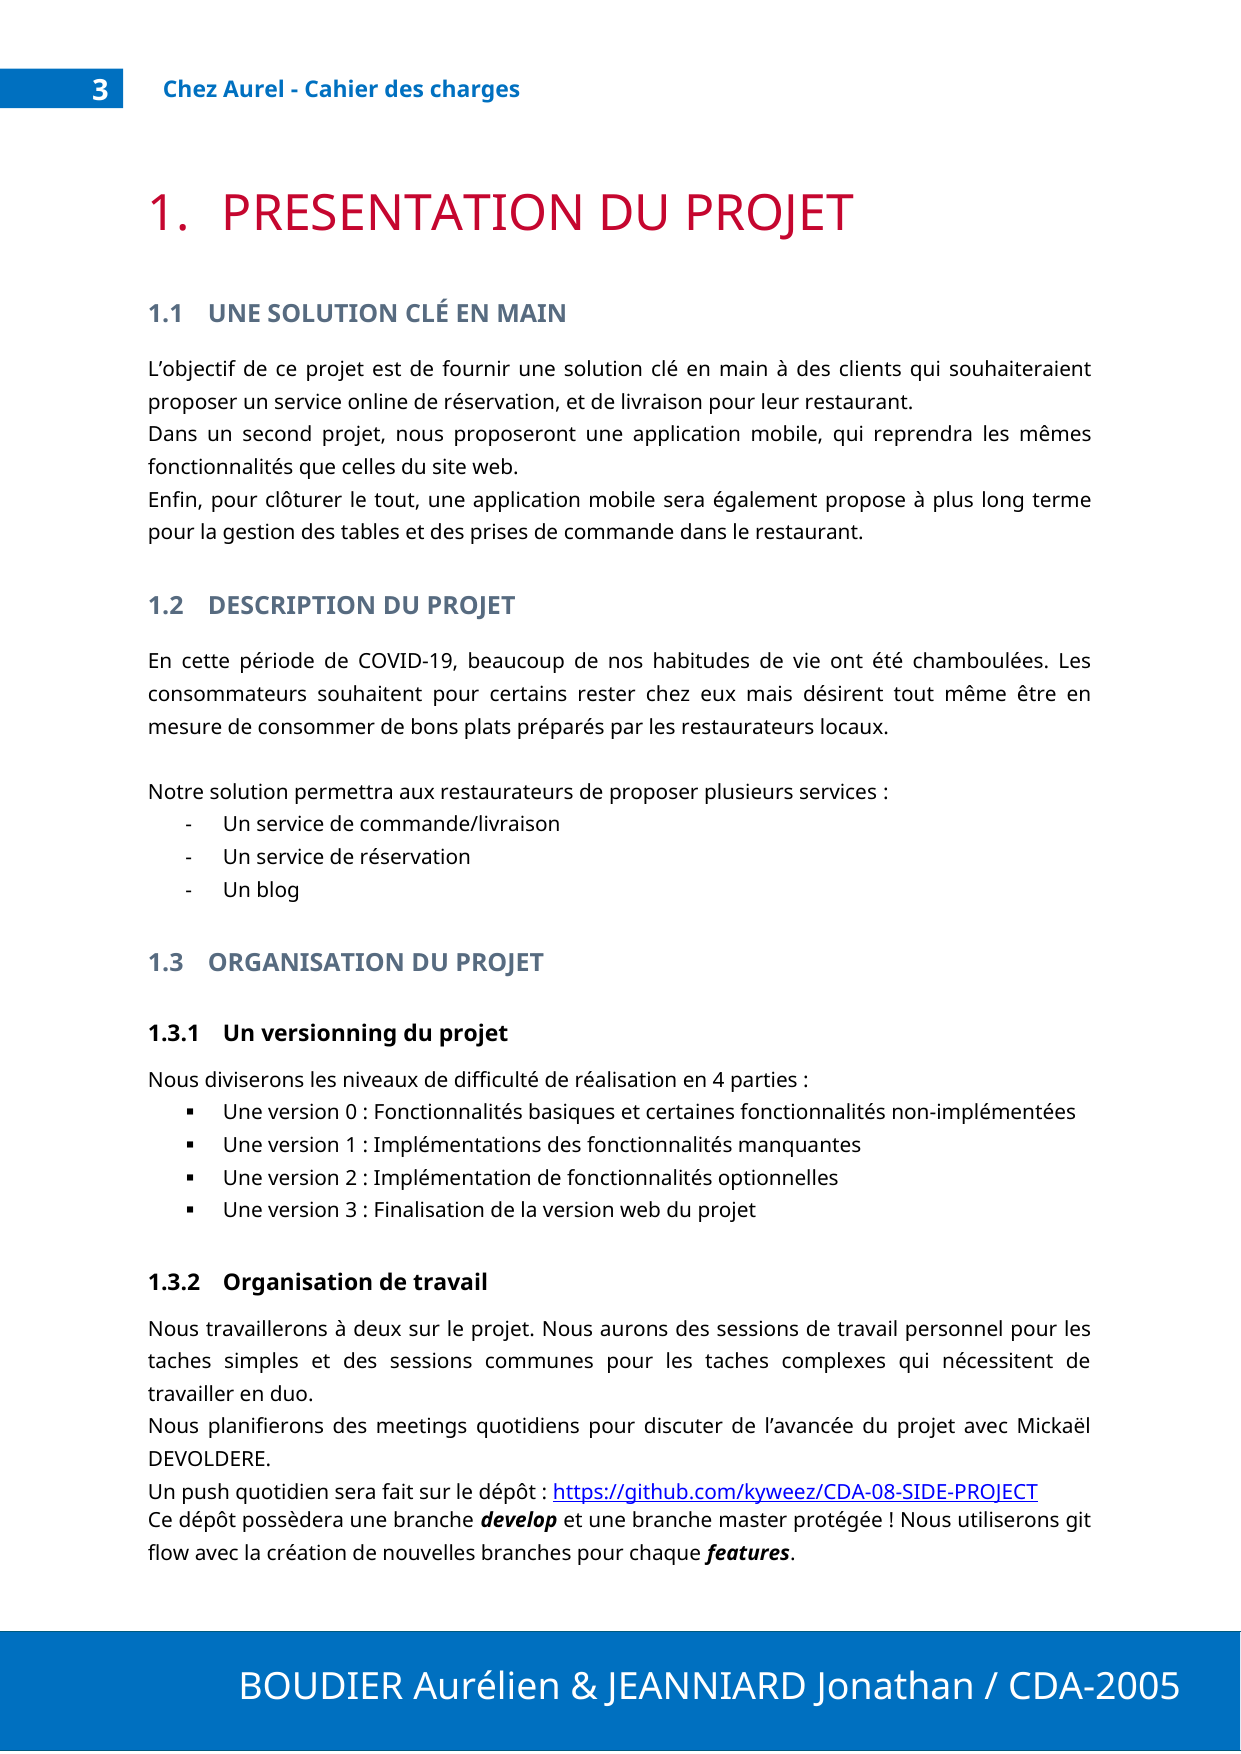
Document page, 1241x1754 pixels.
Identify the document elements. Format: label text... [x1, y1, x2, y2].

subtitle Organisation du projet [148, 945, 1092, 979]
list Une version 1 : Implémentations des fonctionnalités manquantes [185, 1130, 1092, 1158]
text Nous travaillerons à deux sur le projet. Nous aurons des sessions de travail personnel pour les taches simples et des sessions communes pour les taches complexes qui nécessitent de travailler en duo. [148, 1314, 1092, 1407]
text Dans un second projet, nous proposeront une application mobile, qui reprendra les mêmes fonctionnalités que celles du site web. [148, 419, 1092, 481]
text Nous planifierons des meetings quotidiens pour discuter de l’avancée du projet avec Mickaël DEVOLDERE. [148, 1412, 1092, 1473]
list Un blog [185, 875, 1092, 903]
subtitle Description du projet [148, 587, 1092, 622]
list Un service de réservation [185, 842, 1092, 871]
text En cette période de COVID-19, beaucoup de nos habitudes de vie ont été chamboulées. Les consommateurs souhaitent pour certains rester chez eux mais désirent tout même être en mesure de consommer de bons plats préparés par les restaurateurs locaux. [148, 647, 1092, 740]
list Une version 0 : Fonctionnalités basiques et certaines fonctionnalités non-implémentées [185, 1097, 1092, 1126]
text Ce dépôt possèdera une branche develop et une branche master protégée ! Nous utiliserons git flow avec la création de nouvelles branches pour chaque features. [148, 1505, 1092, 1566]
subtitle Une solution clé en main [148, 295, 1092, 329]
text Notre solution permettra aux restaurateurs de proposer plusieurs services : [148, 777, 1092, 805]
list Une version 2 : Implémentation de fonctionnalités optionnelles [185, 1163, 1092, 1191]
list Un service de commande/livraison [185, 809, 1092, 838]
text Enfin, pour clôturer le tout, une application mobile sera également propose à plus long terme pour la gestion des tables et des prises de commande dans le restaurant. [148, 485, 1092, 546]
text L’objectif de ce projet est de fournir une solution clé en main à des clients qui souhaiteraient proposer un service online de réservation, et de livraison pour leur restaurant. [148, 354, 1092, 415]
text Nous diviserons les niveaux de difficulté de réalisation en 4 parties : [148, 1065, 1092, 1093]
subtitle Presentation du projet [148, 177, 1092, 245]
subtitle Organisation de travail [148, 1265, 1092, 1297]
subtitle Un versionning du projet [148, 1016, 1092, 1048]
list Une version 3 : Finalisation de la version web du projet [185, 1195, 1092, 1224]
text Un push quotidien sera fait sur le dépôt : https://github.com/kyweez/CDA-08-SIDE-PROJECT [148, 1477, 1092, 1505]
